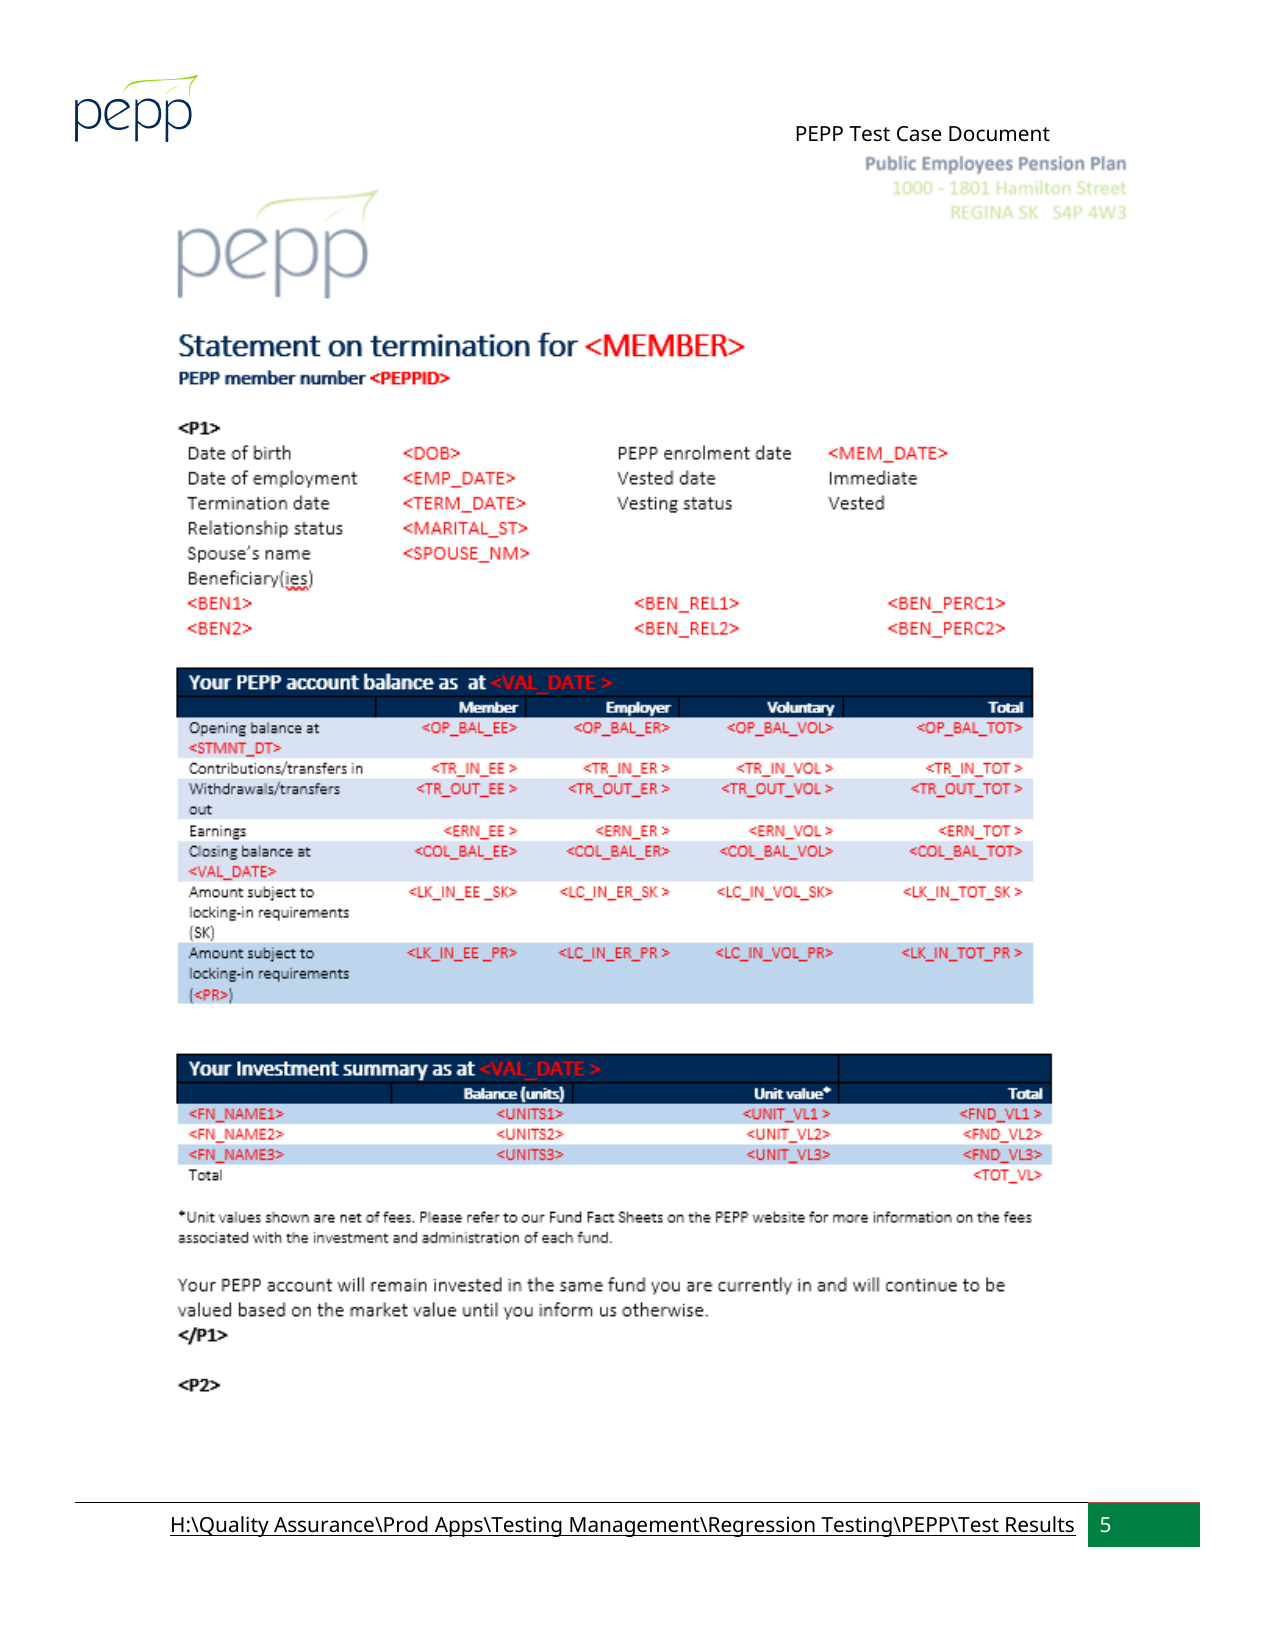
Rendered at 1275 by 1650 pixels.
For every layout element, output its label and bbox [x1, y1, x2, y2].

picture [75, 147, 1157, 1502]
picture [75, 75, 199, 142]
